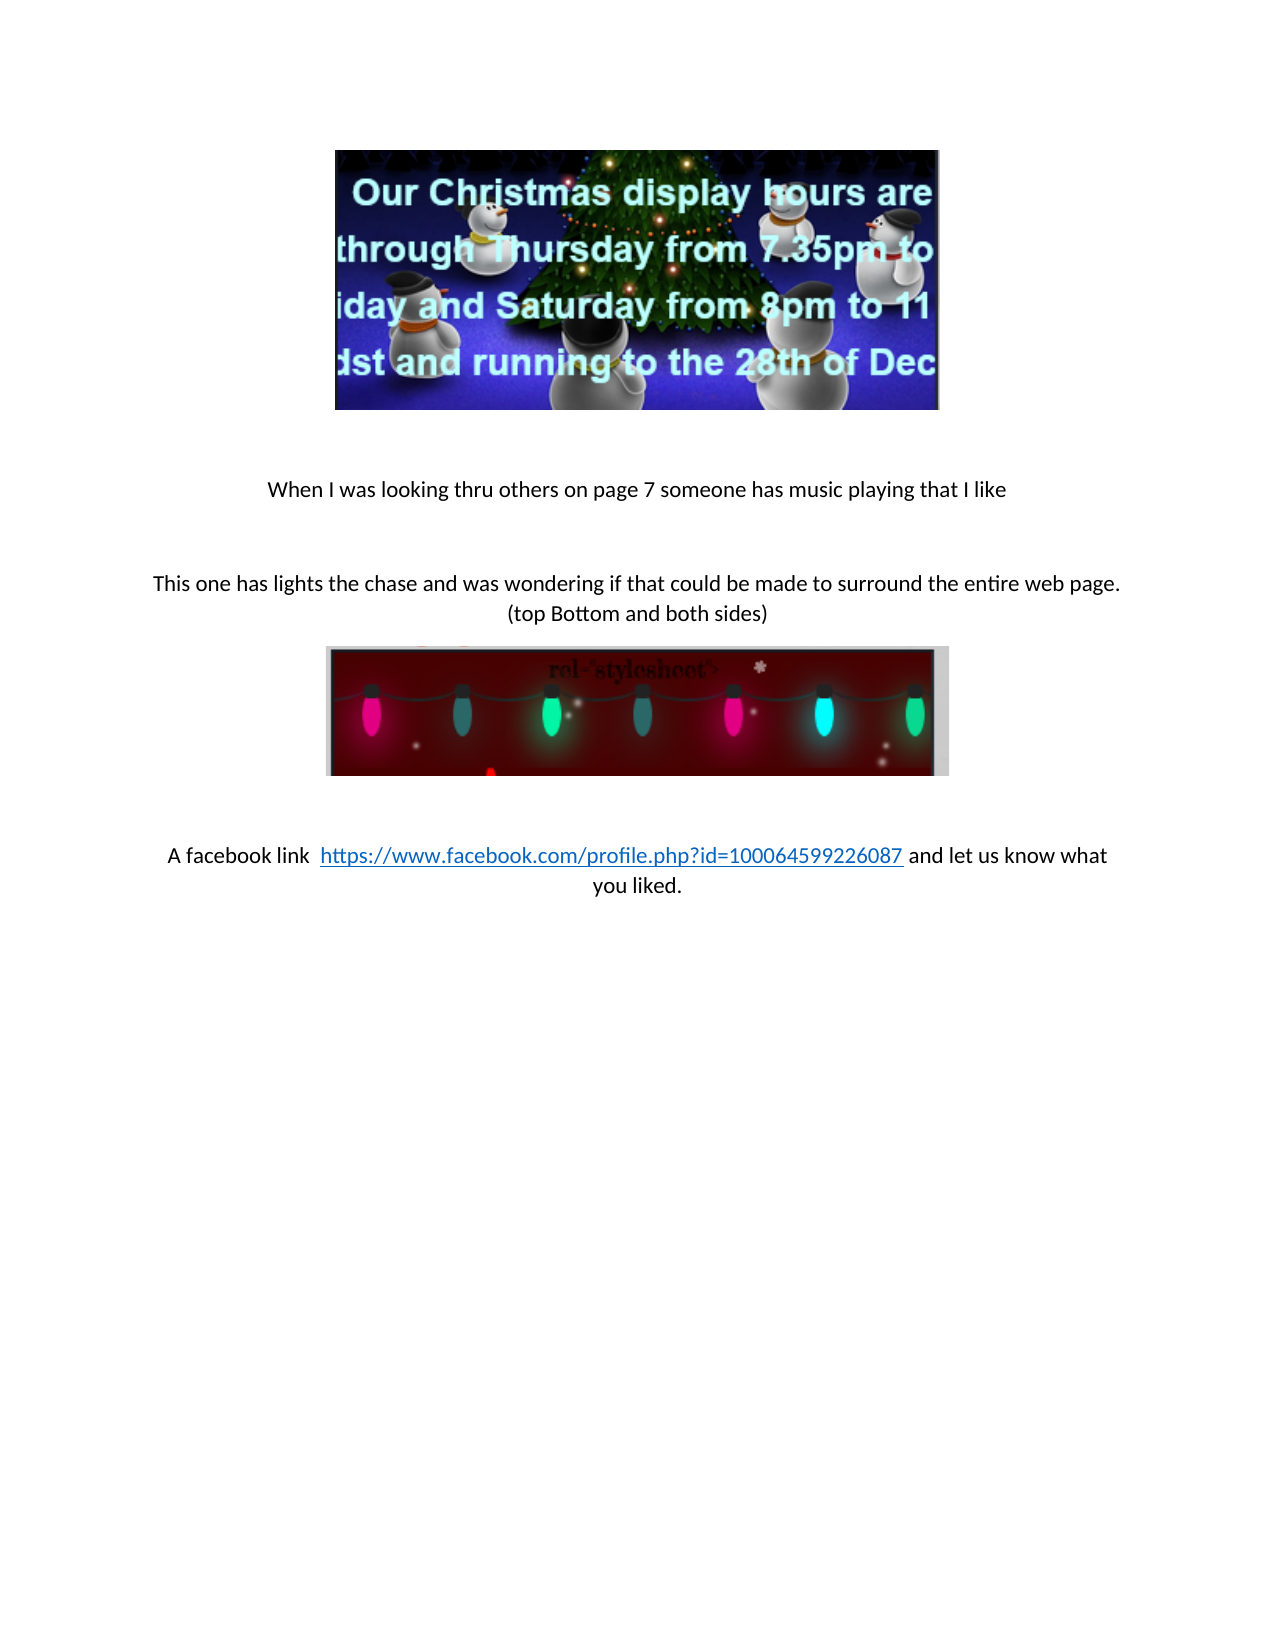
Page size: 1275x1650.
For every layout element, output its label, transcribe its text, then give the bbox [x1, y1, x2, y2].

text This one has lights the chase and was wondering if that could be made to surround the entire web page. (top Bottom and both sides) [150, 569, 1125, 627]
text When I was looking thru others on page 7 someone has music playing that I like [150, 475, 1125, 503]
picture [335, 150, 940, 410]
picture [325, 646, 950, 776]
text A facebook link https://www.facebook.com/profile.php?id=100064599226087 and let us know what you liked. [150, 841, 1125, 900]
